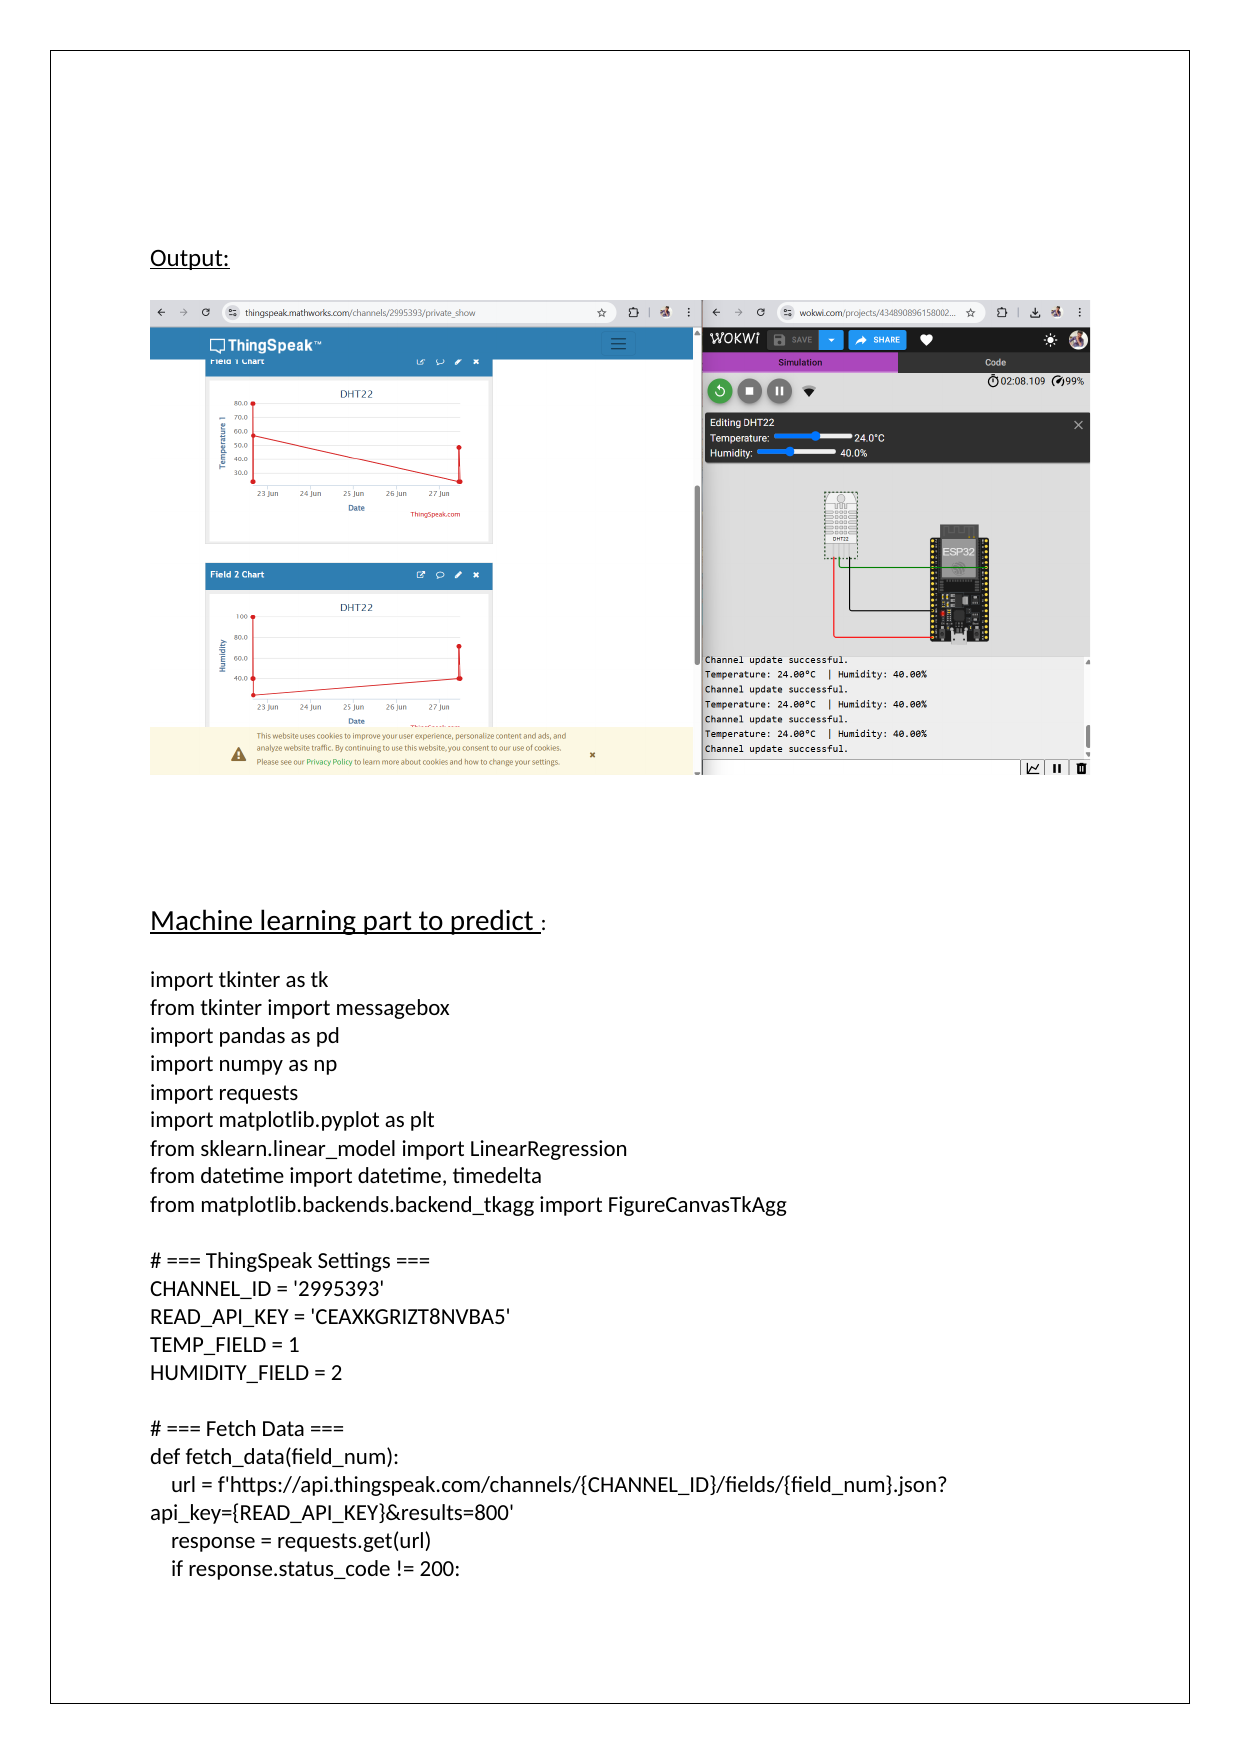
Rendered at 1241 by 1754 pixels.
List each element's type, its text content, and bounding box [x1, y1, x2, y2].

text TEMP_FIELD = 1 [150, 1330, 1090, 1358]
text CHANNEL_ID = '2995393' [150, 1274, 1090, 1302]
text from matplotlib.backends.backend_tkagg import FigureCanvasTkAgg [150, 1190, 1090, 1218]
text from sklearn.linear_model import LinearRegression [150, 1134, 1090, 1162]
text def fetch_data(field_num): [150, 1442, 1090, 1470]
text import requests [150, 1078, 1090, 1106]
text HUMIDITY_FIELD = 2 [150, 1358, 1090, 1386]
text import numpy as np [150, 1049, 1090, 1078]
text # === Fetch Data === [150, 1414, 1090, 1442]
text # === ThingSpeak Settings === [150, 1246, 1090, 1274]
text import pandas as pd [150, 1022, 1090, 1049]
text import matplotlib.pyplot as plt [150, 1106, 1090, 1134]
picture [150, 300, 1091, 775]
text import tkinter as tk [150, 966, 1090, 993]
text response = requests.get(url) [150, 1526, 1090, 1554]
text from tkinter import messagebox [150, 993, 1090, 1022]
text Output: [150, 242, 1090, 272]
text url = f'https://api.thingspeak.com/channels/{CHANNEL_ID}/fields/{field_num}.json?api_key={READ_API_KEY}&results=800' [150, 1470, 1090, 1526]
text READ_API_KEY = 'CEAXKGRIZT8NVBA5' [150, 1302, 1090, 1330]
text from datetime import datetime, timedelta [150, 1162, 1090, 1190]
text if response.status_code != 200: [150, 1554, 1090, 1582]
text Machine learning part to predict : [150, 902, 1090, 937]
